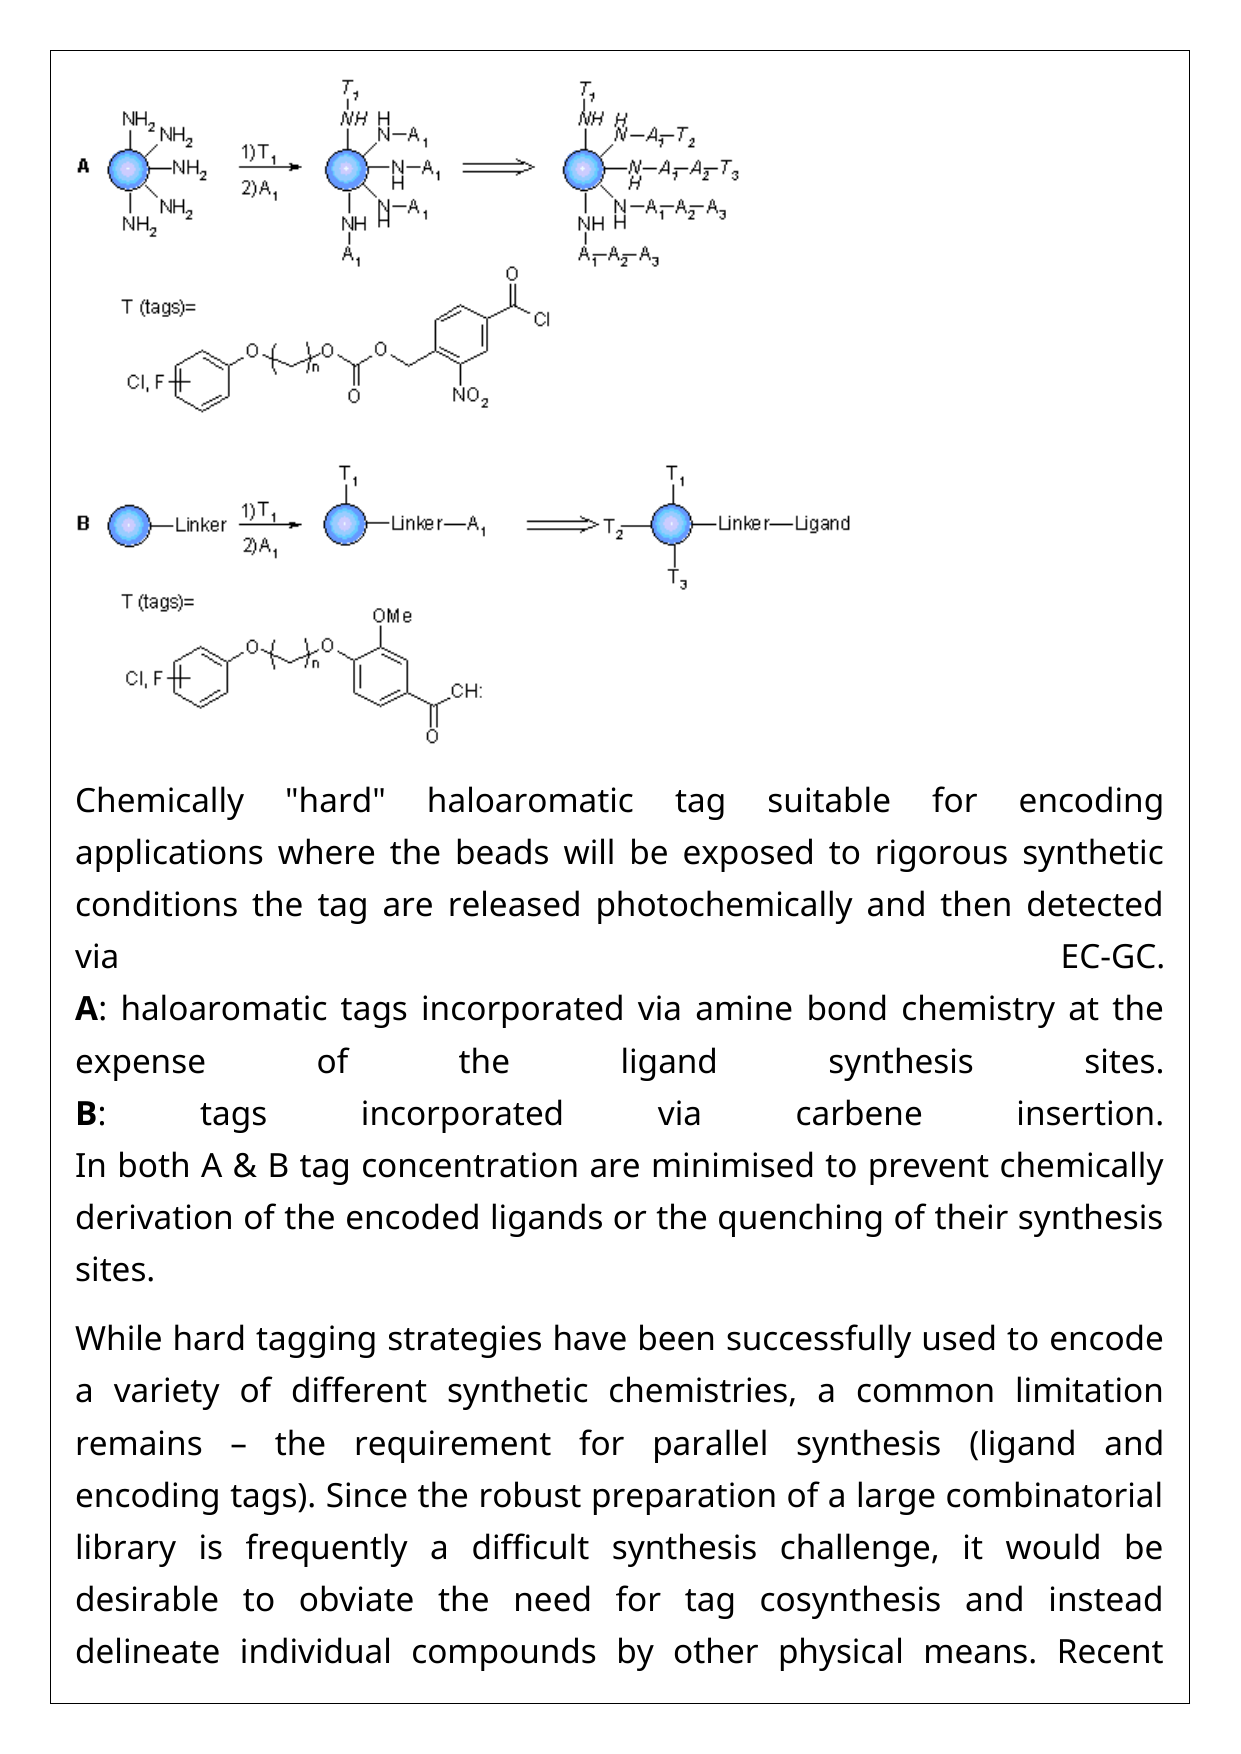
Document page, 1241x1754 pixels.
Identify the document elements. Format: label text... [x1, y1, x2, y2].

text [75, 1315, 1165, 1673]
picture [75, 75, 859, 756]
text Chemically "hard" haloaromatic tag suitable for encoding applications where the beads will be exposed to rigorous synthetic conditions the tag are released photochemically and then detected via EC-GC. A: haloaromatic tags incorporated via amine bond chemistry at the expense of the ligand synthesis sites. B: tags incorporated via carbene insertion. In both A & B tag concentration are minimised to prevent chemically derivation of the encoded ligands or the quenching of their synthesis sites. [75, 776, 1165, 1292]
